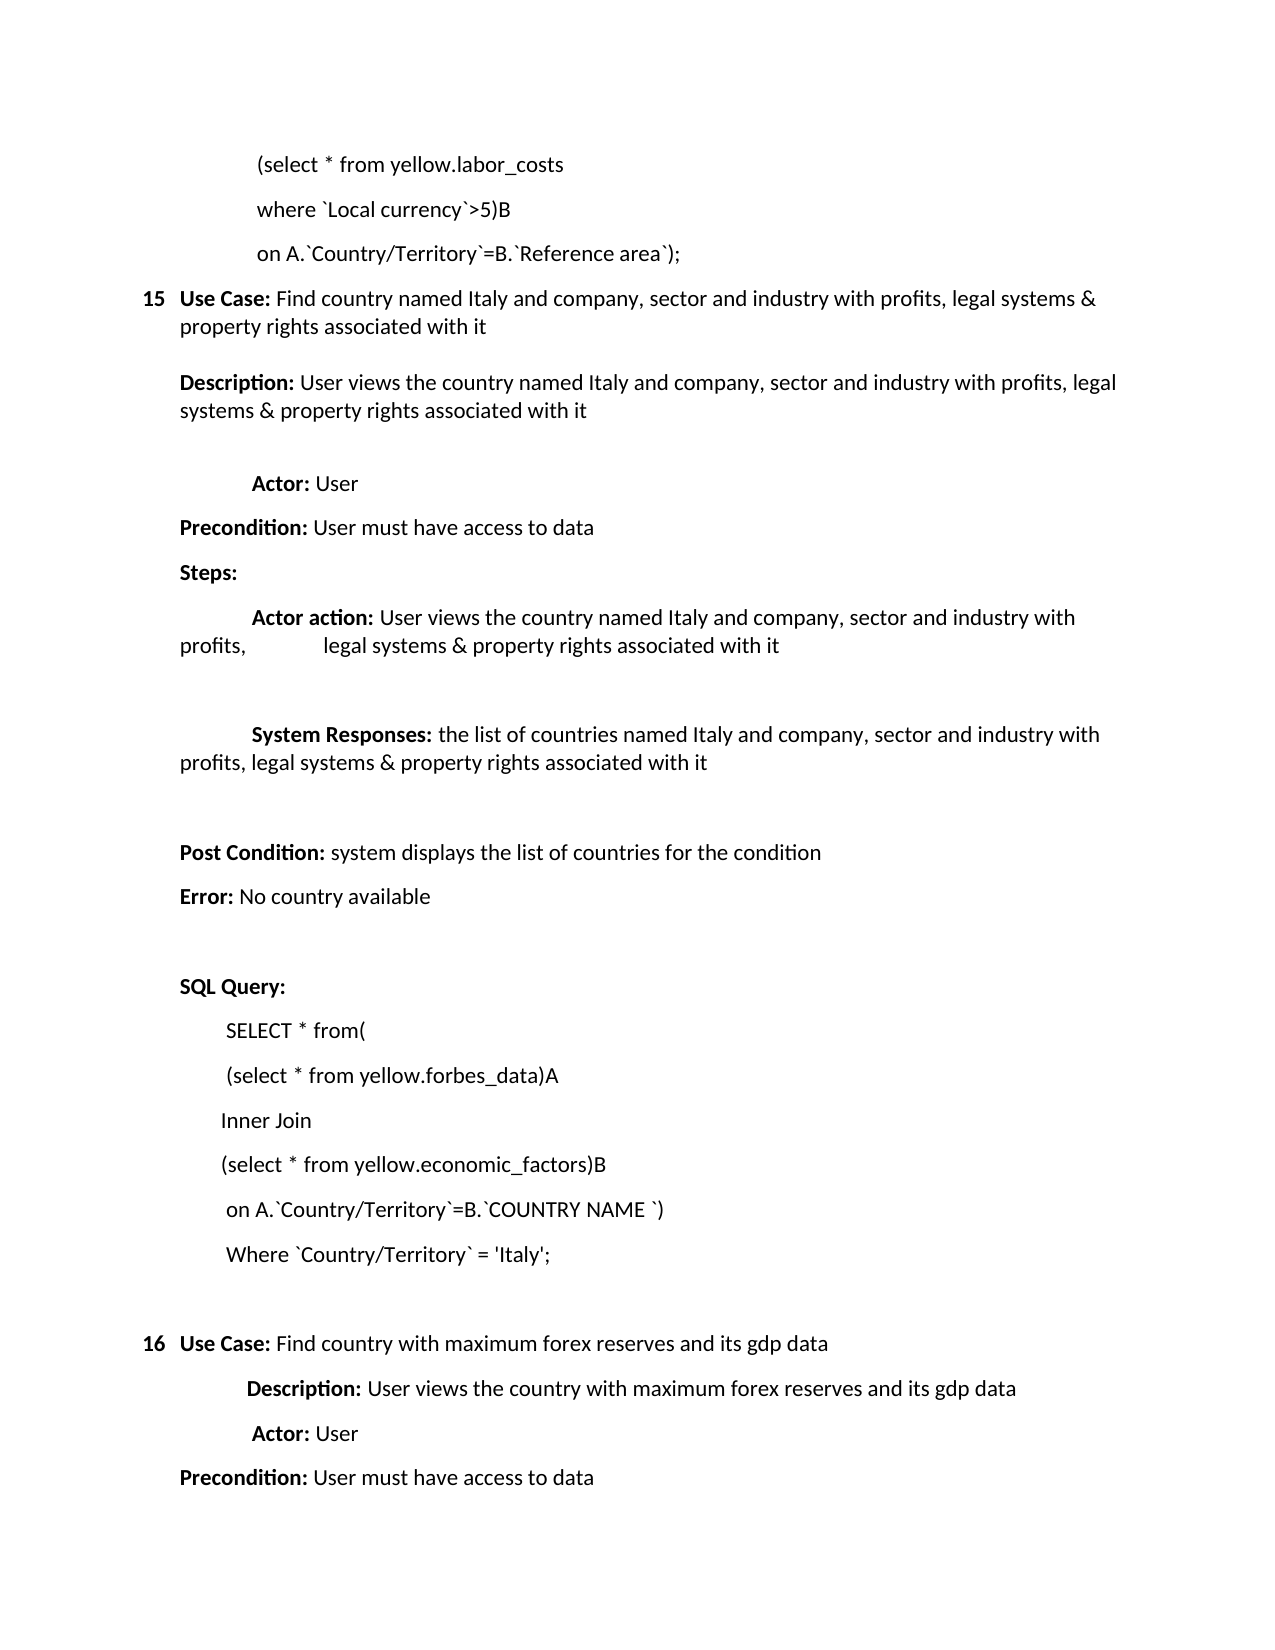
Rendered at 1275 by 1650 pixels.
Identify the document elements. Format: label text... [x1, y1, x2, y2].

list Use Case: Find country with maximum forex reserves and its gdp data [142, 1329, 1125, 1357]
text System Responses: the list of countries named Italy and company, sector and industry with profits, legal systems & property rights associated with it [179, 720, 1125, 776]
text on A.`Country/Territory`=B.`Reference area`); [179, 239, 1125, 267]
text Precondition: User must have access to data [179, 513, 1125, 542]
text where `Local currency`>5)B [179, 195, 1125, 223]
text Where `Country/Territory` = 'Italy'; [179, 1240, 1125, 1268]
text Actor action: User views the country named Italy and company, sector and industry with profits, legal systems & property rights associated with it [179, 603, 1125, 659]
text Description: User views the country with maximum forex reserves and its gdp data [179, 1374, 1125, 1402]
text on A.`Country/Territory`=B.`COUNTRY NAME `) [179, 1195, 1125, 1223]
text SELECT * from( [179, 1016, 1125, 1044]
text Inner Join [179, 1106, 1125, 1134]
text (select * from yellow.economic_factors)B [179, 1151, 1125, 1178]
text Actor: User [179, 1419, 1125, 1447]
text SQL Query: [179, 972, 1125, 1000]
list Use Case: Find country named Italy and company, sector and industry with profits, legal systems & property rights associated with it [142, 284, 1125, 340]
list Description: User views the country named Italy and company, sector and industry with profits, legal systems & property rights associated with it [179, 368, 1125, 424]
text Precondition: User must have access to data [179, 1463, 1125, 1491]
text Actor: User [179, 469, 1125, 497]
text (select * from yellow.forbes_data)A [179, 1061, 1125, 1089]
text Steps: [179, 558, 1125, 586]
text (select * from yellow.labor_costs [179, 150, 1125, 178]
text Post Condition: system displays the list of countries for the condition [179, 838, 1125, 866]
text Error: No country available [179, 882, 1125, 910]
